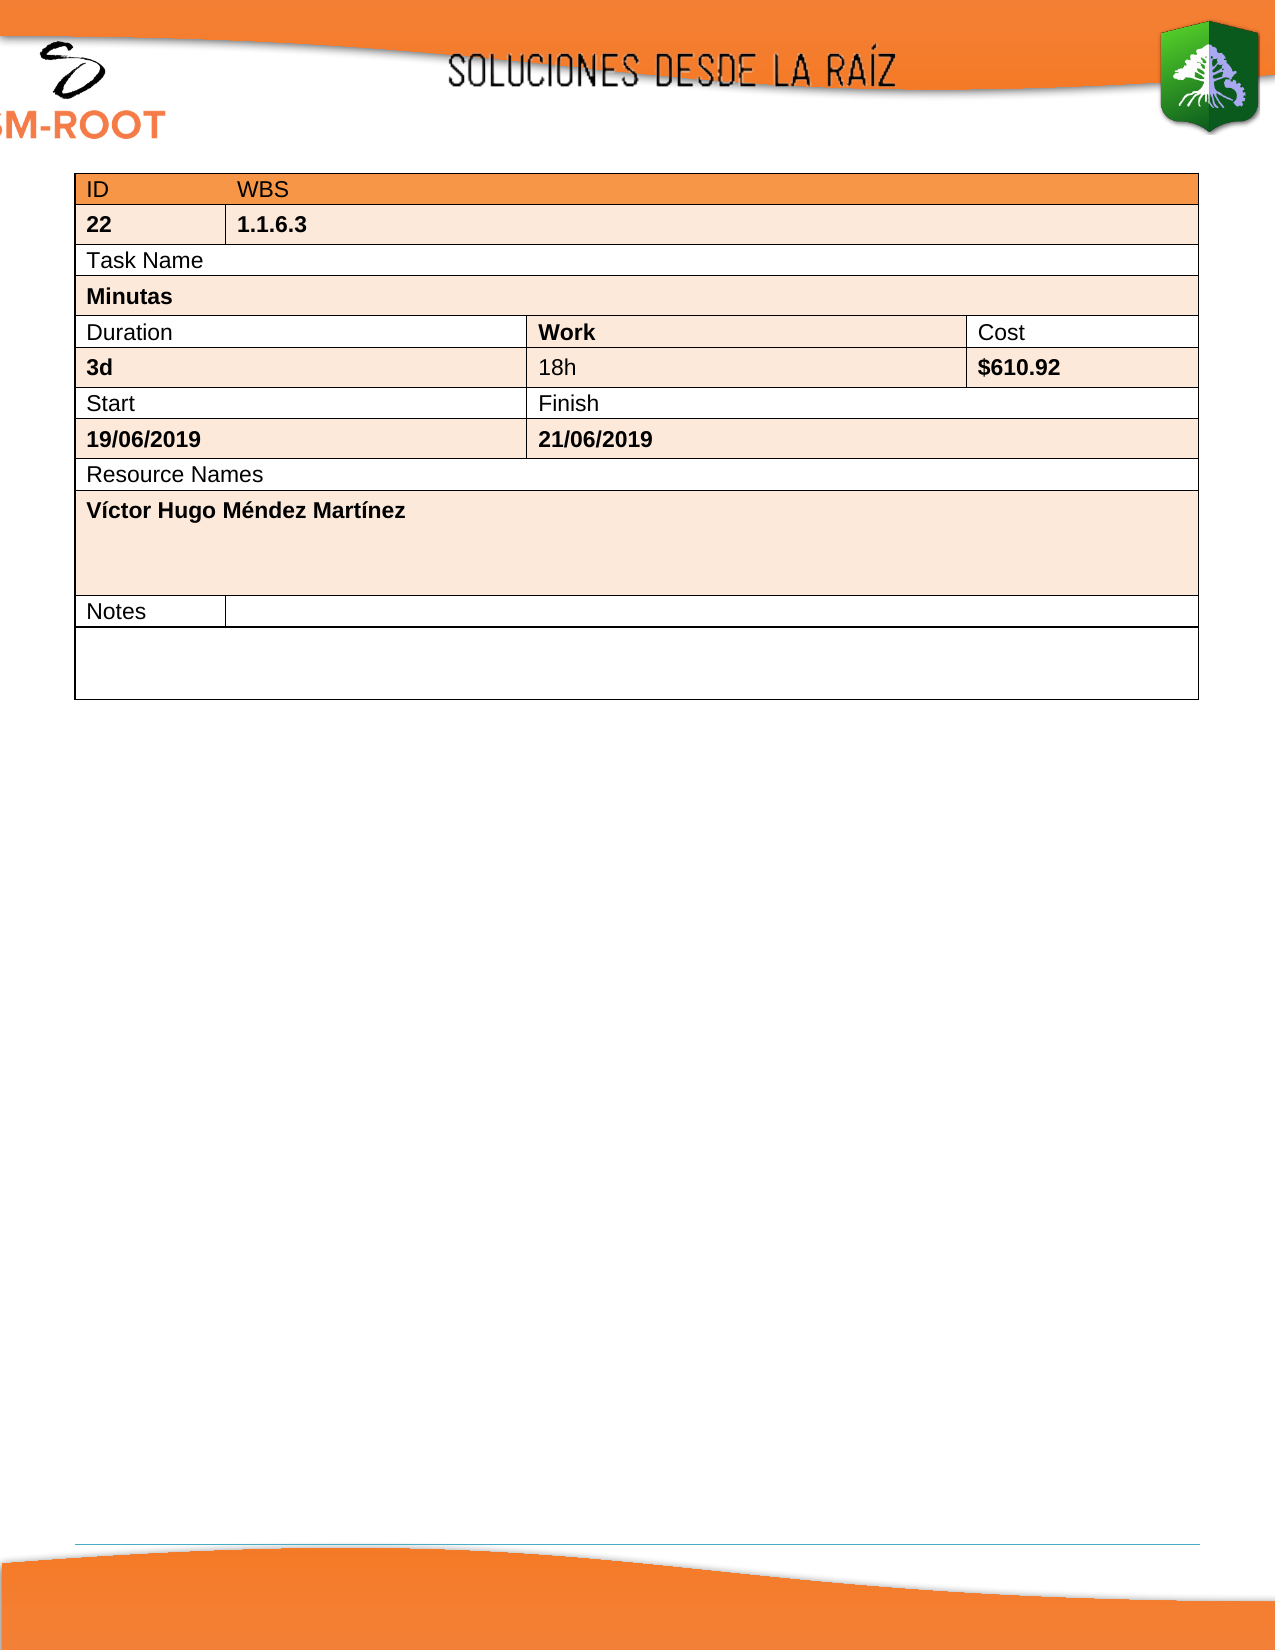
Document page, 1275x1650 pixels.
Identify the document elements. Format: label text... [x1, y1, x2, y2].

table_cell 22 [76, 205, 225, 244]
table_cell [76, 628, 1198, 699]
table_cell [226, 596, 1198, 626]
table_cell Task Name [76, 245, 1198, 275]
table_cell Cost [967, 316, 1198, 347]
table_cell Start [76, 388, 526, 418]
table_cell 1.1.6.3 [226, 205, 1198, 244]
table_header ID [76, 174, 226, 204]
table_cell Finish [527, 388, 1198, 418]
table_cell Work [527, 316, 966, 347]
table_cell 19/06/2019 [76, 419, 526, 458]
table_cell Duration [76, 316, 526, 347]
table_header WBS [226, 174, 1198, 204]
table_cell Víctor Hugo Méndez Martínez [76, 491, 1198, 595]
table_cell 18h [527, 348, 966, 387]
table_cell Notes [76, 596, 225, 626]
table_cell $610.92 [967, 348, 1198, 387]
table_cell Resource Names [76, 459, 1198, 490]
table_cell 3d [76, 348, 526, 387]
picture [1156, 17, 1261, 135]
picture [0, 39, 167, 148]
table_cell 21/06/2019 [527, 419, 1198, 458]
table_cell Minutas [76, 276, 1198, 315]
